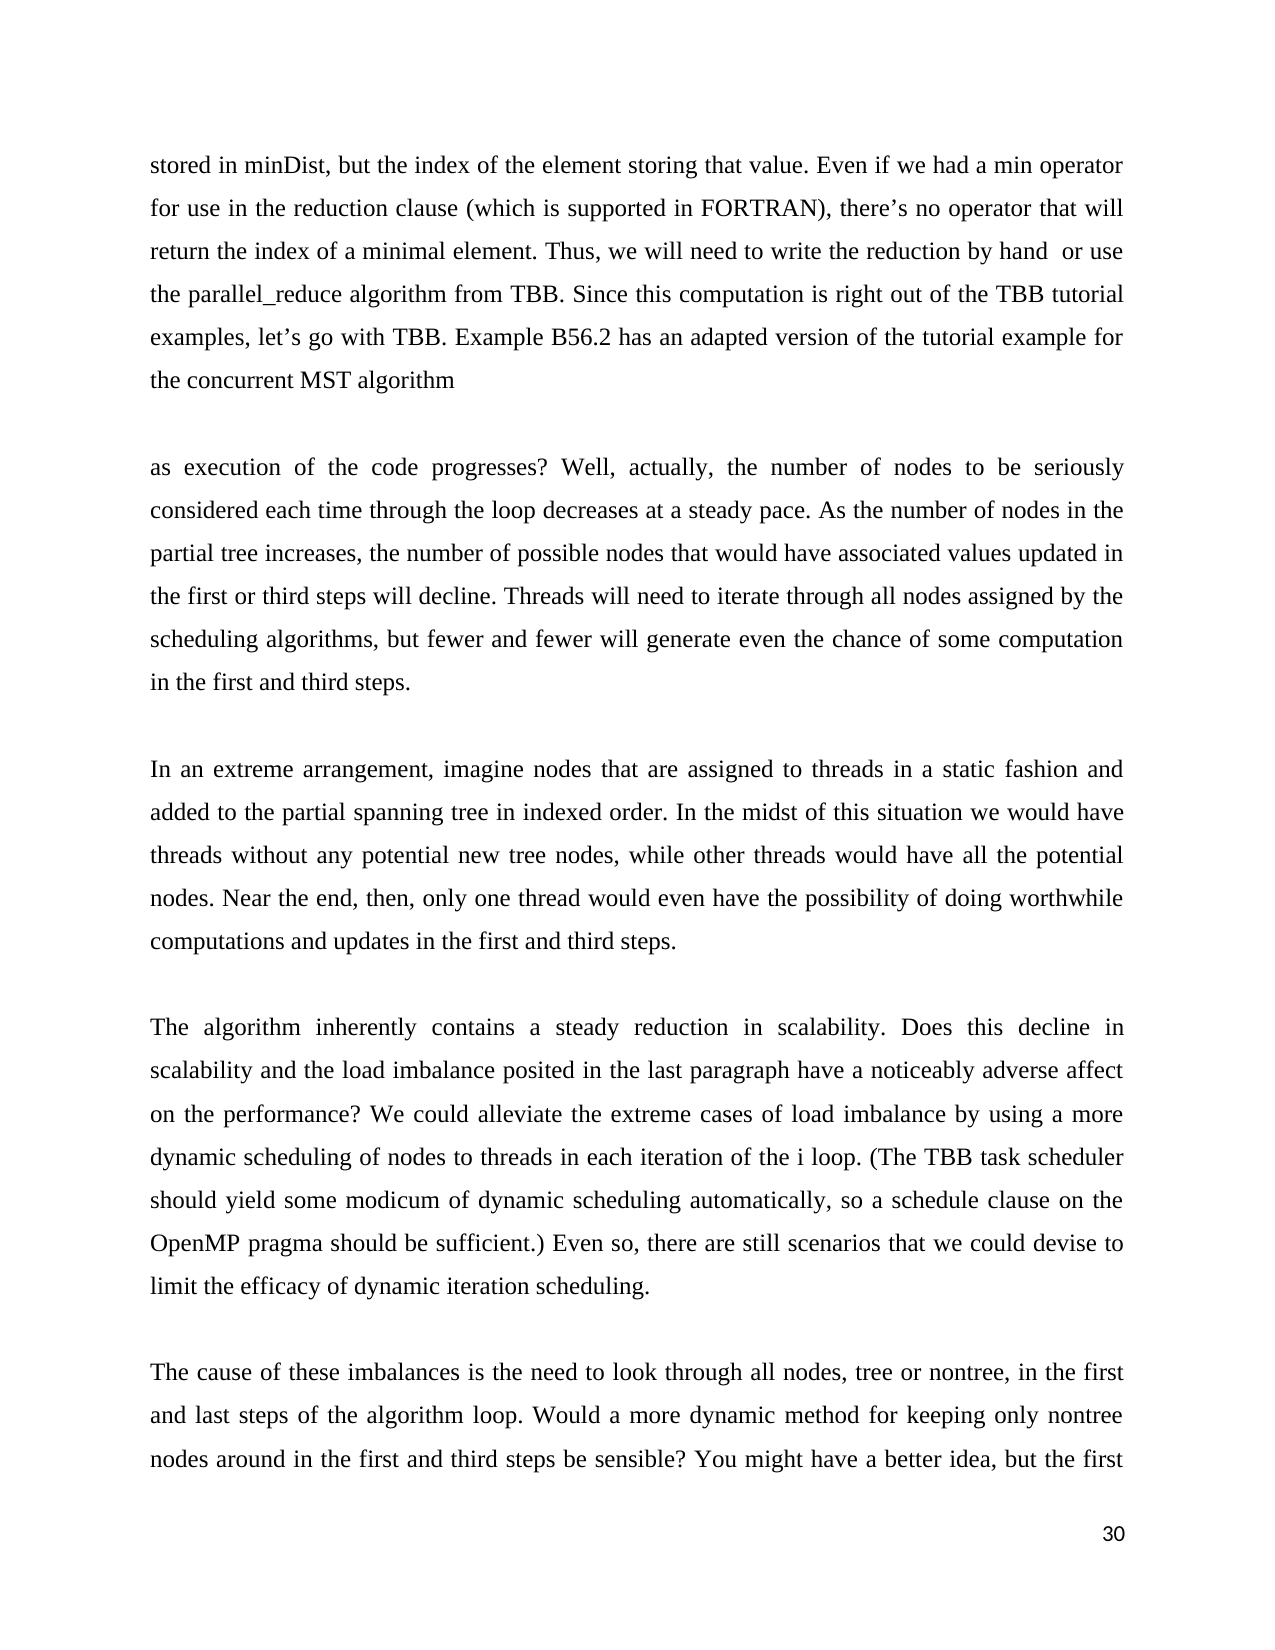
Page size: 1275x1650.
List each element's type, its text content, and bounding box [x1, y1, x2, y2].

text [150, 150, 1125, 394]
text The algorithm inherently contains a steady reduction in scalability. Does this decline in scalability and the load imbalance posited in the last paragraph have a noticeably adverse affect on the performance? We could alleviate the extreme cases of load imbalance by using a more dynamic scheduling of nodes to threads in each iteration of the i loop. (The TBB task scheduler should yield some modicum of dynamic scheduling automatically, so a schedule clause on the OpenMP pragma should be sufficient.) Even so, there are still scenarios that we could devise to limit the efficacy of dynamic iteration scheduling. [150, 1012, 1125, 1300]
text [150, 1357, 1125, 1472]
text In an extreme arrangement, imagine nodes that are assigned to threads in a static fashion and added to the partial spanning tree in indexed order. In the midst of this situation we would have threads without any potential new tree nodes, while other threads would have all the potential nodes. Near the end, then, only one thread would even have the possibility of doing worthwhile computations and updates in the first and third steps. [150, 754, 1125, 955]
text as execution of the code progresses? Well, actually, the number of nodes to be seriously considered each time through the loop decreases at a steady pace. As the number of nodes in the partial tree increases, the number of possible nodes that would have associated values updated in the first or third steps will decline. Threads will need to iterate through all nodes assigned by the scheduling algorithms, but fewer and fewer will generate even the chance of some computation in the first and third steps. [150, 452, 1125, 696]
